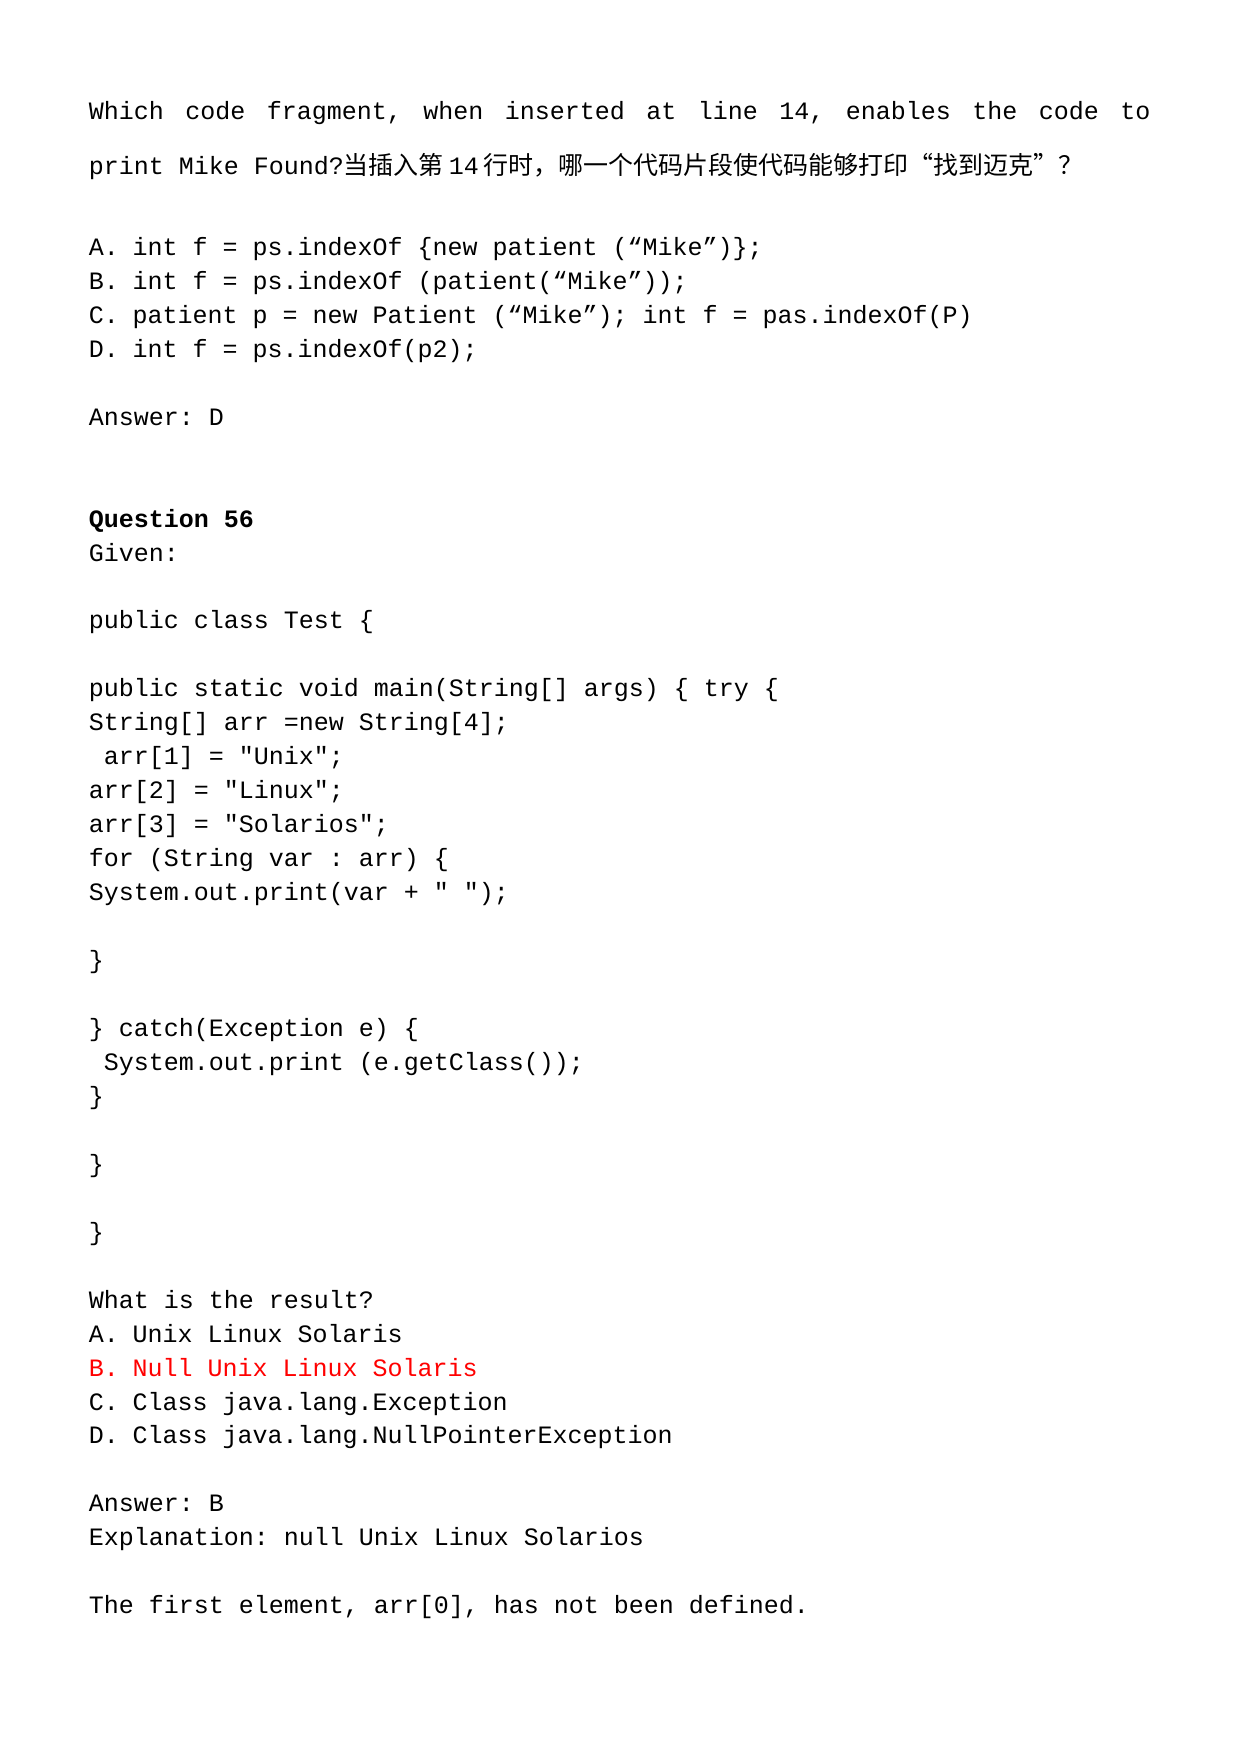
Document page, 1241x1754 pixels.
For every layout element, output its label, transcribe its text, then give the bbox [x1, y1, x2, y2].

text What is the result? [89, 1284, 1152, 1318]
text Answer: D [89, 402, 1152, 436]
text for (String var : arr) { [89, 843, 1152, 877]
text } [89, 1217, 1152, 1251]
text } catch(Exception e) { [89, 1013, 1152, 1047]
text C. patient p = new Patient (“Mike”); int f = pas.indexOf(P) [89, 300, 1152, 334]
text The first element, arr[0], has not been defined. [89, 1590, 1152, 1624]
text System.out.print(var + " "); [89, 877, 1152, 911]
text A. Unix Linux Solaris [89, 1318, 1152, 1352]
text arr[1] = "Unix"; [89, 741, 1152, 775]
text B. Null Unix Linux Solaris [89, 1352, 1152, 1386]
text String[] arr =new String[4]; [89, 707, 1152, 741]
text B. int f = ps.indexOf (patient(“Mike”)); [89, 266, 1152, 300]
text A. int f = ps.indexOf {new patient (“Mike”)}; [89, 232, 1152, 266]
text arr[3] = "Solarios"; [89, 809, 1152, 843]
text D. Class java.lang.NullPointerException [89, 1420, 1152, 1454]
text Which code fragment, when inserted at line 14, enables the code to print Mike Found?当插入第14行时，哪一个代码片段使代码能够打印“找到迈克”？ [89, 96, 1152, 198]
text Explanation: null Unix Linux Solarios [89, 1522, 1152, 1556]
text Answer: B [89, 1488, 1152, 1522]
text System.out.print (e.getClass()); [89, 1047, 1152, 1081]
text public class Test { [89, 605, 1152, 639]
text D. int f = ps.indexOf(p2); [89, 334, 1152, 368]
text public static void main(String[] args) { try { [89, 673, 1152, 707]
text C. Class java.lang.Exception [89, 1386, 1152, 1420]
text Given: [89, 537, 1152, 571]
text } [89, 1149, 1152, 1183]
text } [89, 945, 1152, 979]
text arr[2] = "Linux"; [89, 775, 1152, 809]
text } [89, 1081, 1152, 1115]
